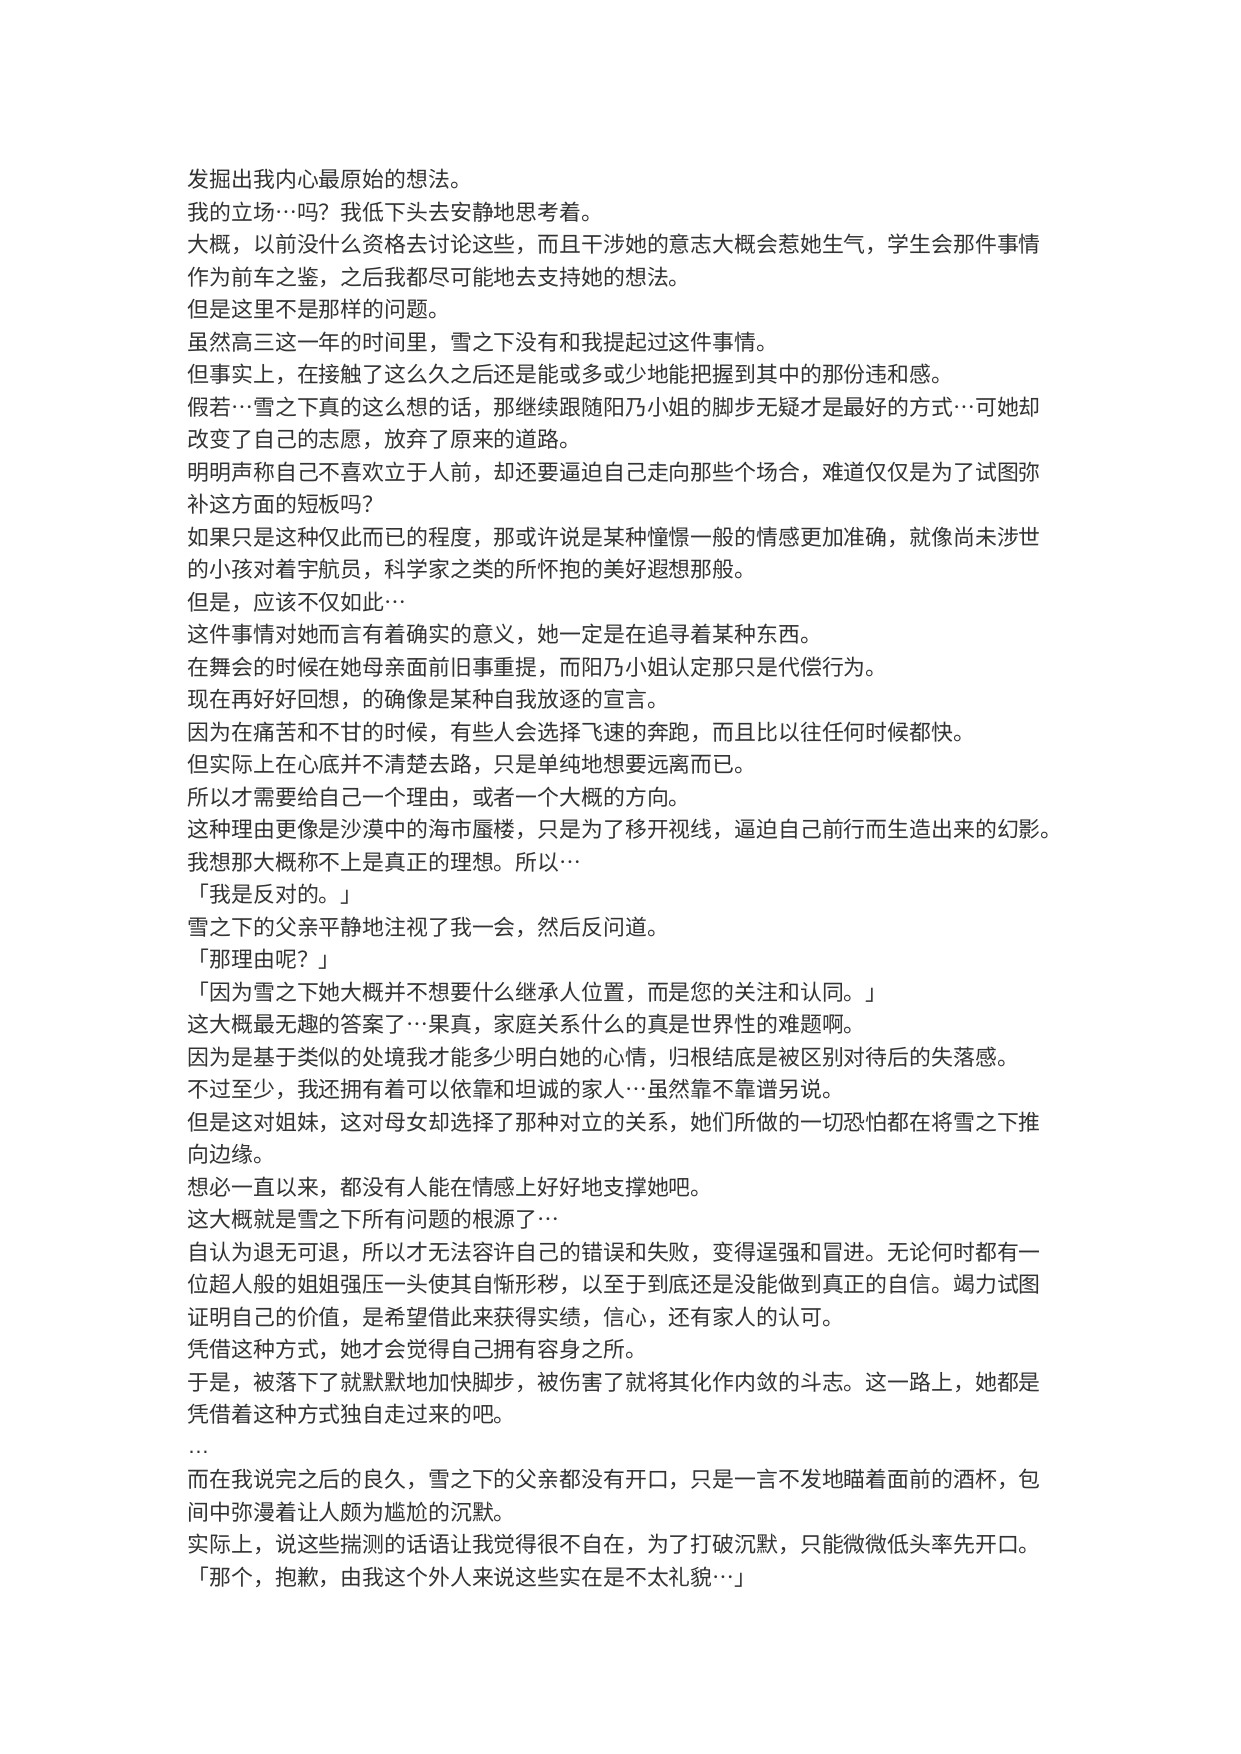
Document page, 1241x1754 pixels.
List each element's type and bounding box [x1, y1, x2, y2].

text [187, 162, 1053, 1462]
text [187, 1462, 1053, 1592]
